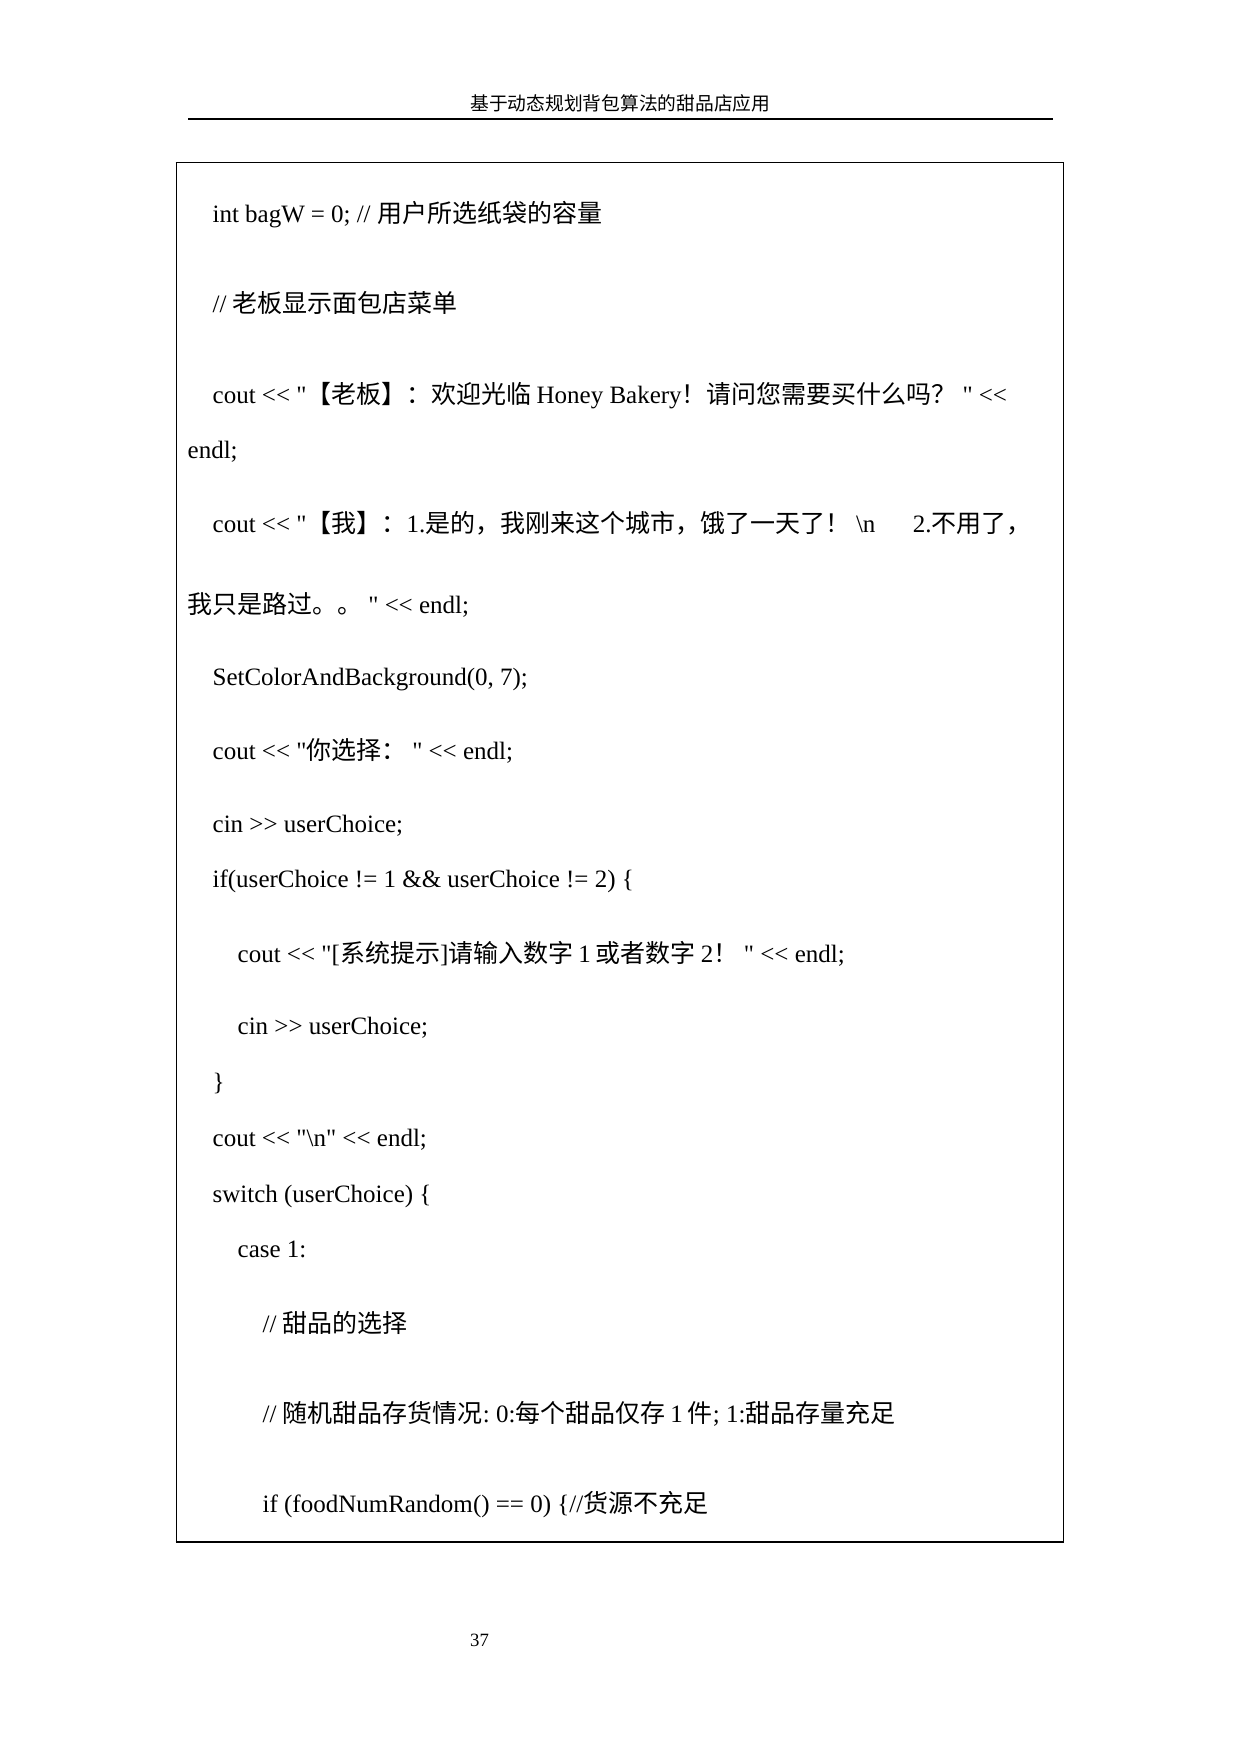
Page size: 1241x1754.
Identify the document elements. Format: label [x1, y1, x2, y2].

table_header [177, 163, 1063, 1541]
